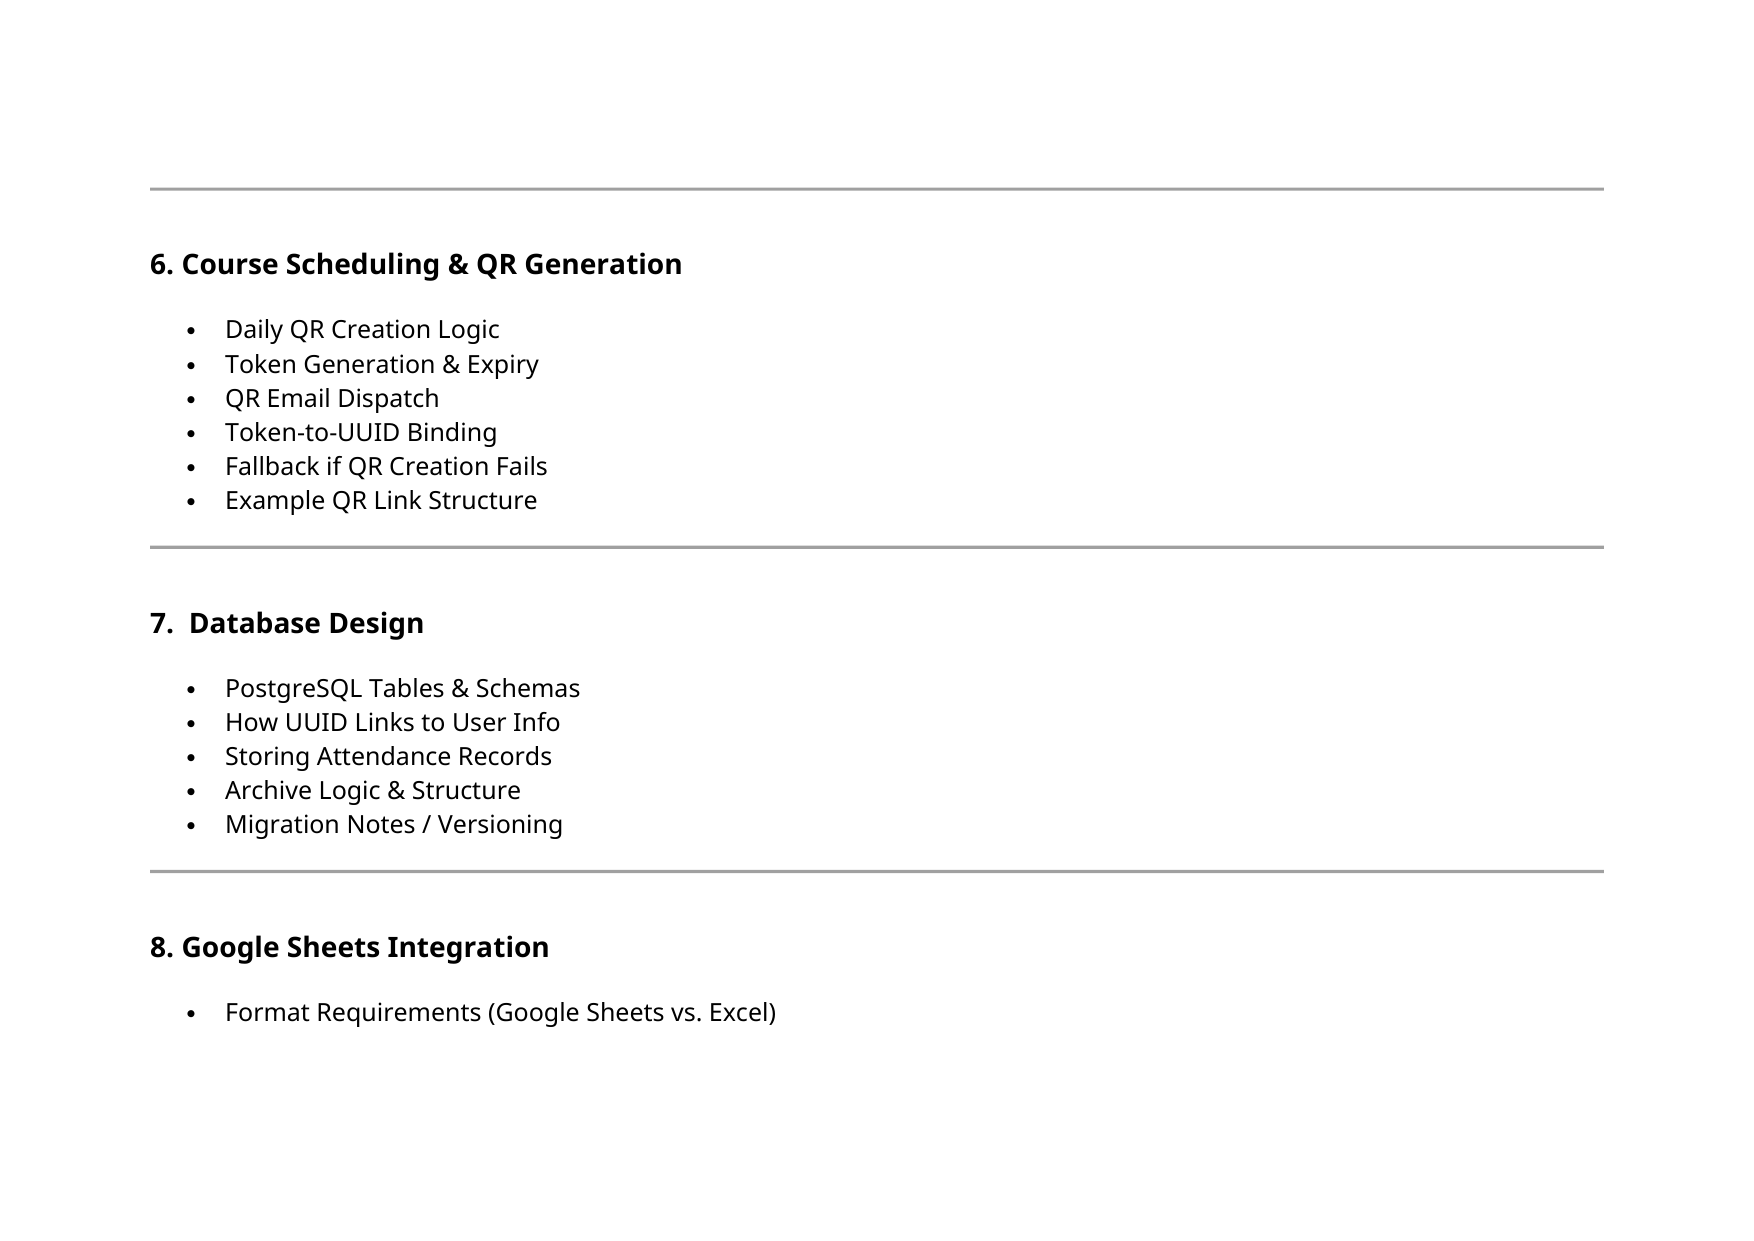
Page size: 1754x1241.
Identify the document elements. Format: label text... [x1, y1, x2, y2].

text 6. Course Scheduling & QR Generation [150, 245, 1604, 283]
list Format Requirements (Google Sheets vs. Excel) [187, 994, 1604, 1029]
list Daily QR Creation Logic [187, 312, 1604, 346]
list PostgreSQL Tables & Schemas [187, 670, 1604, 704]
list Example QR Link Structure [187, 482, 1604, 517]
list Migration Notes / Versioning [187, 807, 1604, 841]
text 7. Database Design [150, 603, 1604, 641]
list Token-to-UUID Binding [187, 414, 1604, 448]
list Token Generation & Expiry [187, 346, 1604, 380]
list Fallback if QR Creation Fails [187, 448, 1604, 482]
text 8. Google Sheets Integration [150, 927, 1604, 965]
list QR Email Dispatch [187, 380, 1604, 414]
list Storing Attendance Records [187, 738, 1604, 773]
list Archive Logic & Structure [187, 773, 1604, 807]
list How UUID Links to User Info [187, 704, 1604, 738]
